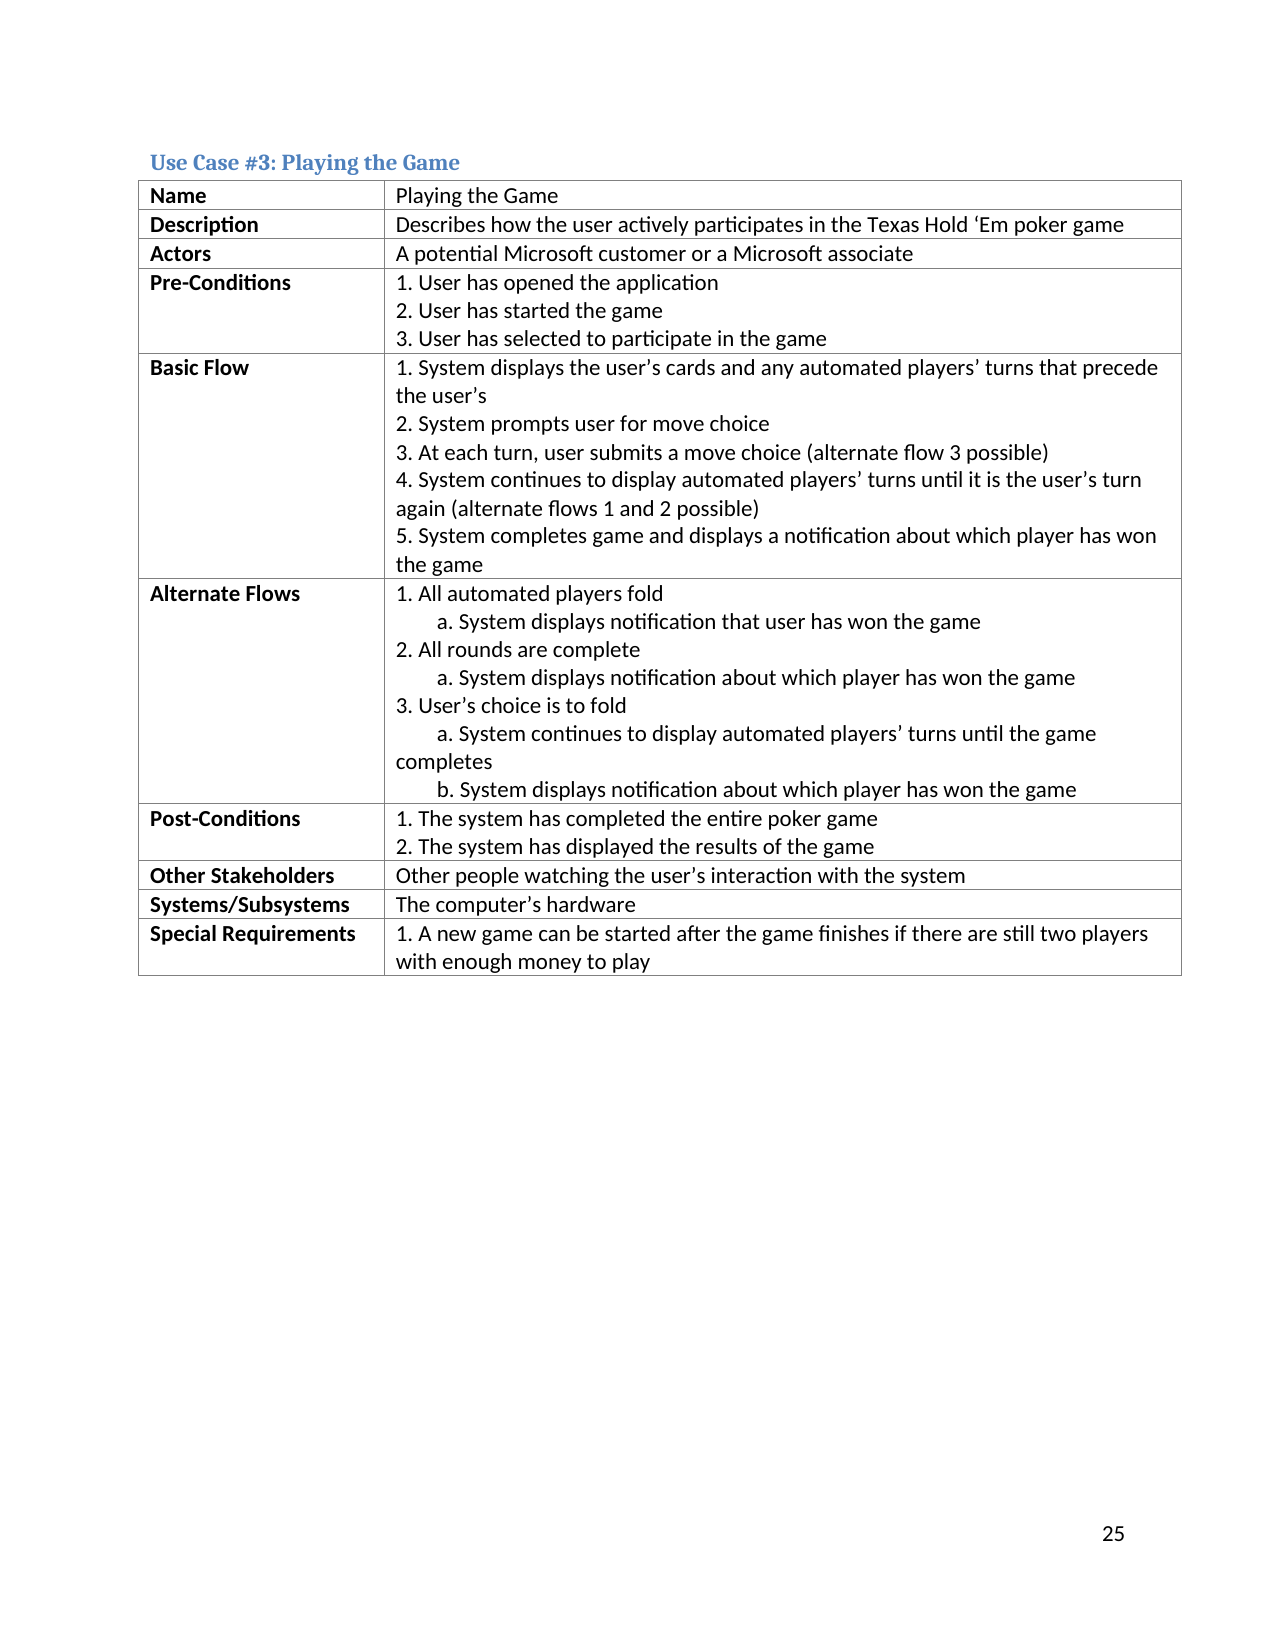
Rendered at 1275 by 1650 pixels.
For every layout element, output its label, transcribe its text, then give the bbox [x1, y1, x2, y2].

table_cell Basic Flow [139, 354, 384, 578]
subtitle Use Case #3: Playing the Game [150, 150, 1125, 176]
table_header Name [139, 181, 384, 209]
table_cell Actors [139, 239, 384, 267]
table_cell Pre-Conditions [139, 269, 384, 352]
table_cell Systems/Subsystems [139, 890, 384, 918]
table_cell Other people watching the user’s interaction with the system [385, 861, 1181, 889]
table_cell 1. The system has completed the entire poker game 2. The system has displayed the results of the game [385, 804, 1181, 860]
table_header Playing the Game [385, 181, 1181, 209]
table_cell Describes how the user actively participates in the Texas Hold ‘Em poker game [385, 210, 1181, 238]
table_cell 1. System displays the user’s cards and any automated players’ turns that precede the user’s 2. System prompts user for move choice 3. At each turn, user submits a move choice (alternate flow 3 possible) 4. System continues to display automated players’ turns until it is the user’s turn again (alternate flows 1 and 2 possible) 5. System completes game and displays a notification about which player has won the game [385, 354, 1181, 578]
table_cell Post-Conditions [139, 804, 384, 860]
table_cell 1. User has opened the application 2. User has started the game 3. User has selected to participate in the game [385, 269, 1181, 352]
table_cell Alternate Flows [139, 579, 384, 803]
table_cell 1. All automated players fold a. System displays notification that user has won the game 2. All rounds are complete a. System displays notification about which player has won the game 3. User’s choice is to fold a. System continues to display automated players’ turns until the game completes b. System displays notification about which player has won the game [385, 579, 1181, 803]
table_cell 1. A new game can be started after the game finishes if there are still two players with enough money to play [385, 919, 1181, 975]
table_cell Special Requirements [139, 919, 384, 975]
table_cell Description [139, 210, 384, 238]
table_cell Other Stakeholders [139, 861, 384, 889]
table_cell The computer’s hardware [385, 890, 1181, 918]
table_cell A potential Microsoft customer or a Microsoft associate [385, 239, 1181, 267]
